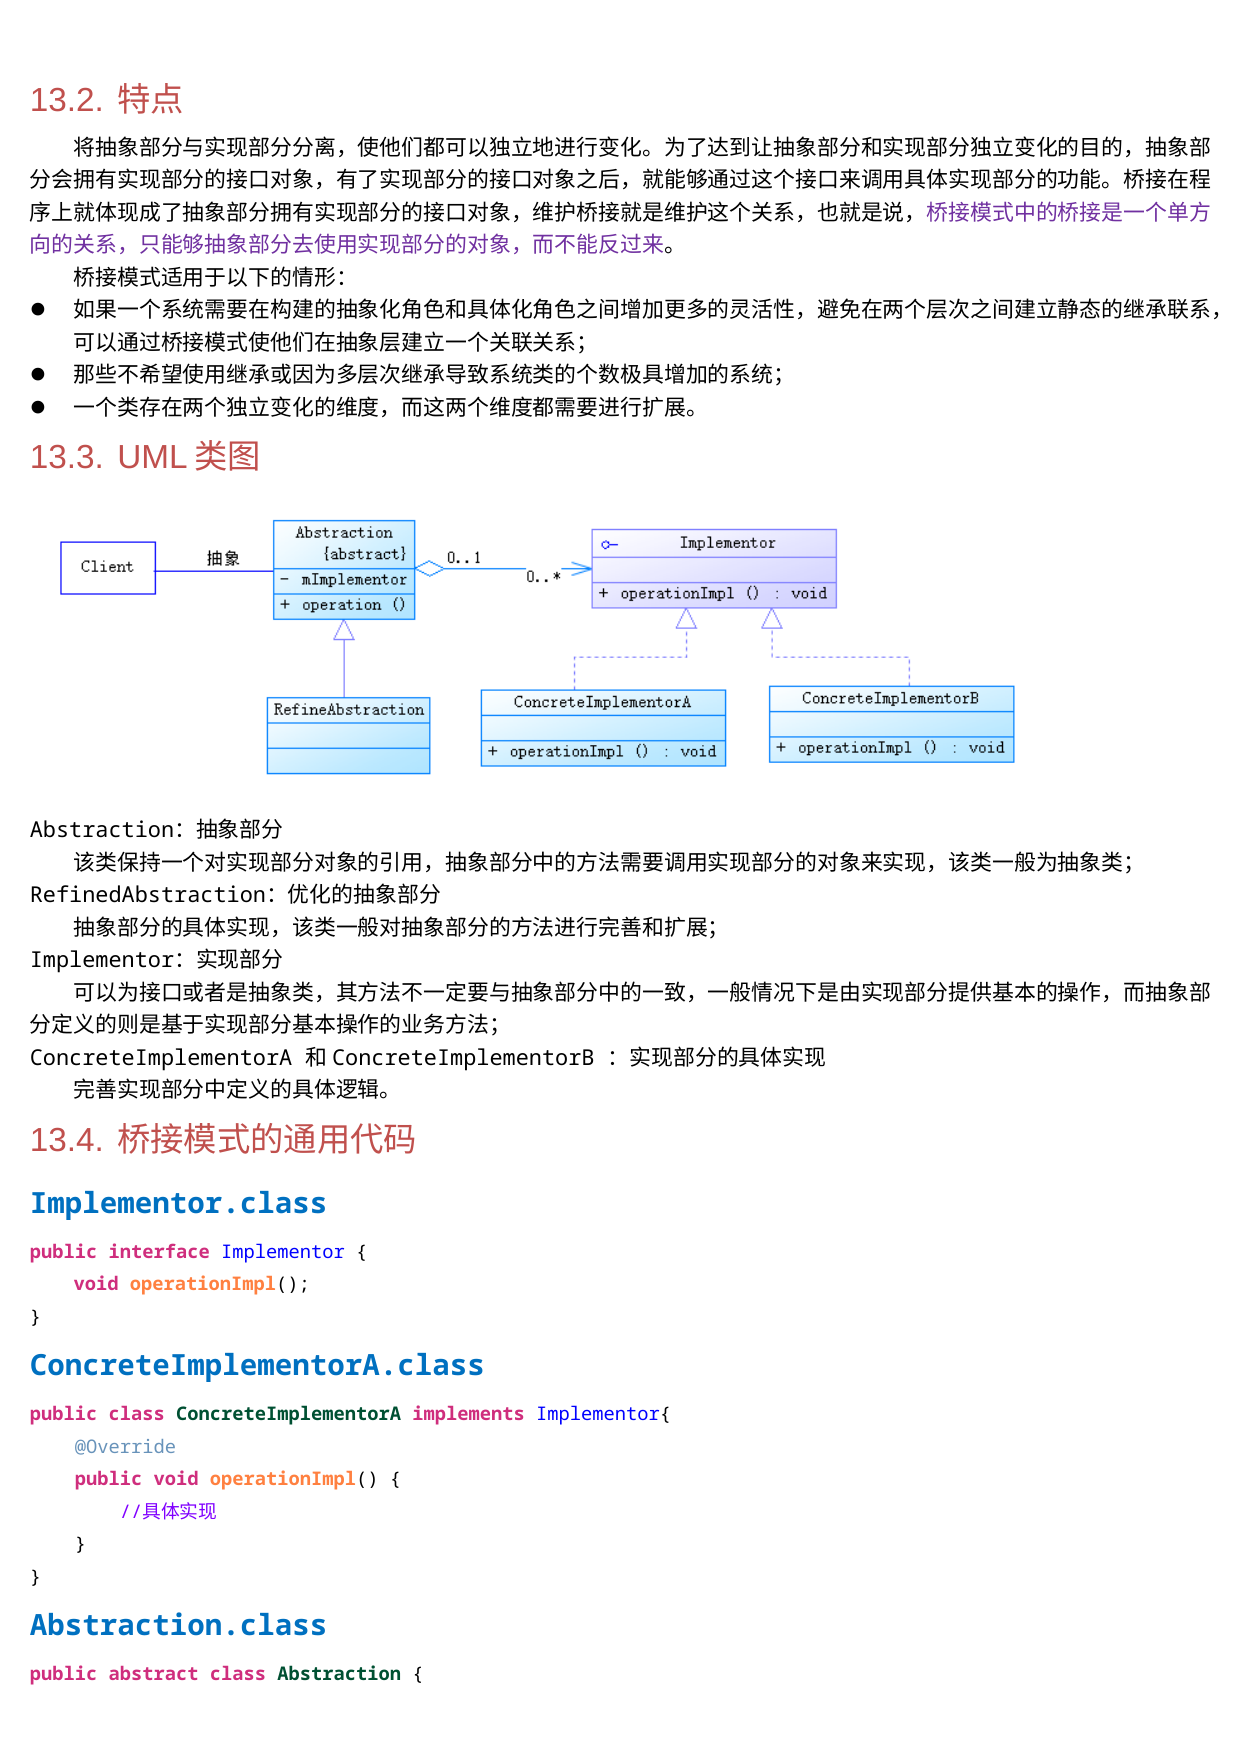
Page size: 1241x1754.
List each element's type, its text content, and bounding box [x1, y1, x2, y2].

text public void operationImpl() { [29, 1462, 1211, 1494]
subtitle UML类图 [29, 422, 1211, 487]
list Abstraction：抽象部分 [29, 812, 1211, 844]
list 一个类存在两个独立变化的维度，而这两个维度都需要进行扩展。 [29, 389, 1211, 422]
picture [29, 487, 1036, 787]
text public interface Implementor { [29, 1234, 1211, 1267]
list 可以为接口或者是抽象类，其方法不一定要与抽象部分中的一致，一般情况下是由实现部分提供基本的操作，而抽象部分定义的则是基于实现部分基本操作的业务方法； [29, 974, 1211, 1039]
list Abstraction.class [29, 1592, 1211, 1657]
list Implementor：实现部分 [29, 942, 1211, 974]
list RefinedAbstraction：优化的抽象部分 [29, 877, 1211, 909]
text 将抽象部分与实现部分分离，使他们都可以独立地进行变化。为了达到让抽象部分和实现部分独立变化的目的，抽象部分会拥有实现部分的接口对象，有了实现部分的接口对象之后，就能够通过这个接口来调用具体实现部分的功能。桥接在程序上就体现成了抽象部分拥有实现部分的接口对象，维护桥接就是维护这个关系，也就是说，桥接模式中的桥接是一个单方向的关系，只能够抽象部分去使用实现部分的对象，而不能反过来。 [29, 129, 1211, 259]
text @Override [29, 1429, 1211, 1462]
list ConcreteImplementorA.class [29, 1332, 1211, 1397]
text public abstract class Abstraction { [29, 1657, 1211, 1689]
text public class ConcreteImplementorA implements Implementor{ [29, 1397, 1211, 1429]
subtitle 特点 [29, 64, 1211, 129]
subtitle 桥接模式的通用代码 [29, 1104, 1211, 1169]
list Implementor.class [29, 1169, 1211, 1234]
list } [29, 1299, 1211, 1332]
text 桥接模式适用于以下的情形： [29, 259, 1211, 292]
list 该类保持一个对实现部分对象的引用，抽象部分中的方法需要调用实现部分的对象来实现，该类一般为抽象类； [29, 844, 1211, 877]
list 完善实现部分中定义的具体逻辑。 [29, 1072, 1211, 1104]
list ConcreteImplementorA 和 ConcreteImplementorB ：实现部分的具体实现 [29, 1039, 1211, 1072]
text } [29, 1527, 1211, 1559]
text void operationImpl(); [29, 1267, 1211, 1299]
list 那些不希望使用继承或因为多层次继承导致系统类的个数极具增加的系统； [29, 357, 1211, 389]
text //具体实现 [29, 1494, 1211, 1527]
list 抽象部分的具体实现，该类一般对抽象部分的方法进行完善和扩展； [29, 909, 1211, 942]
list } [29, 1559, 1211, 1592]
list 如果一个系统需要在构建的抽象化角色和具体化角色之间增加更多的灵活性，避免在两个层次之间建立静态的继承联系，可以通过桥接模式使他们在抽象层建立一个关联关系； [29, 292, 1211, 357]
